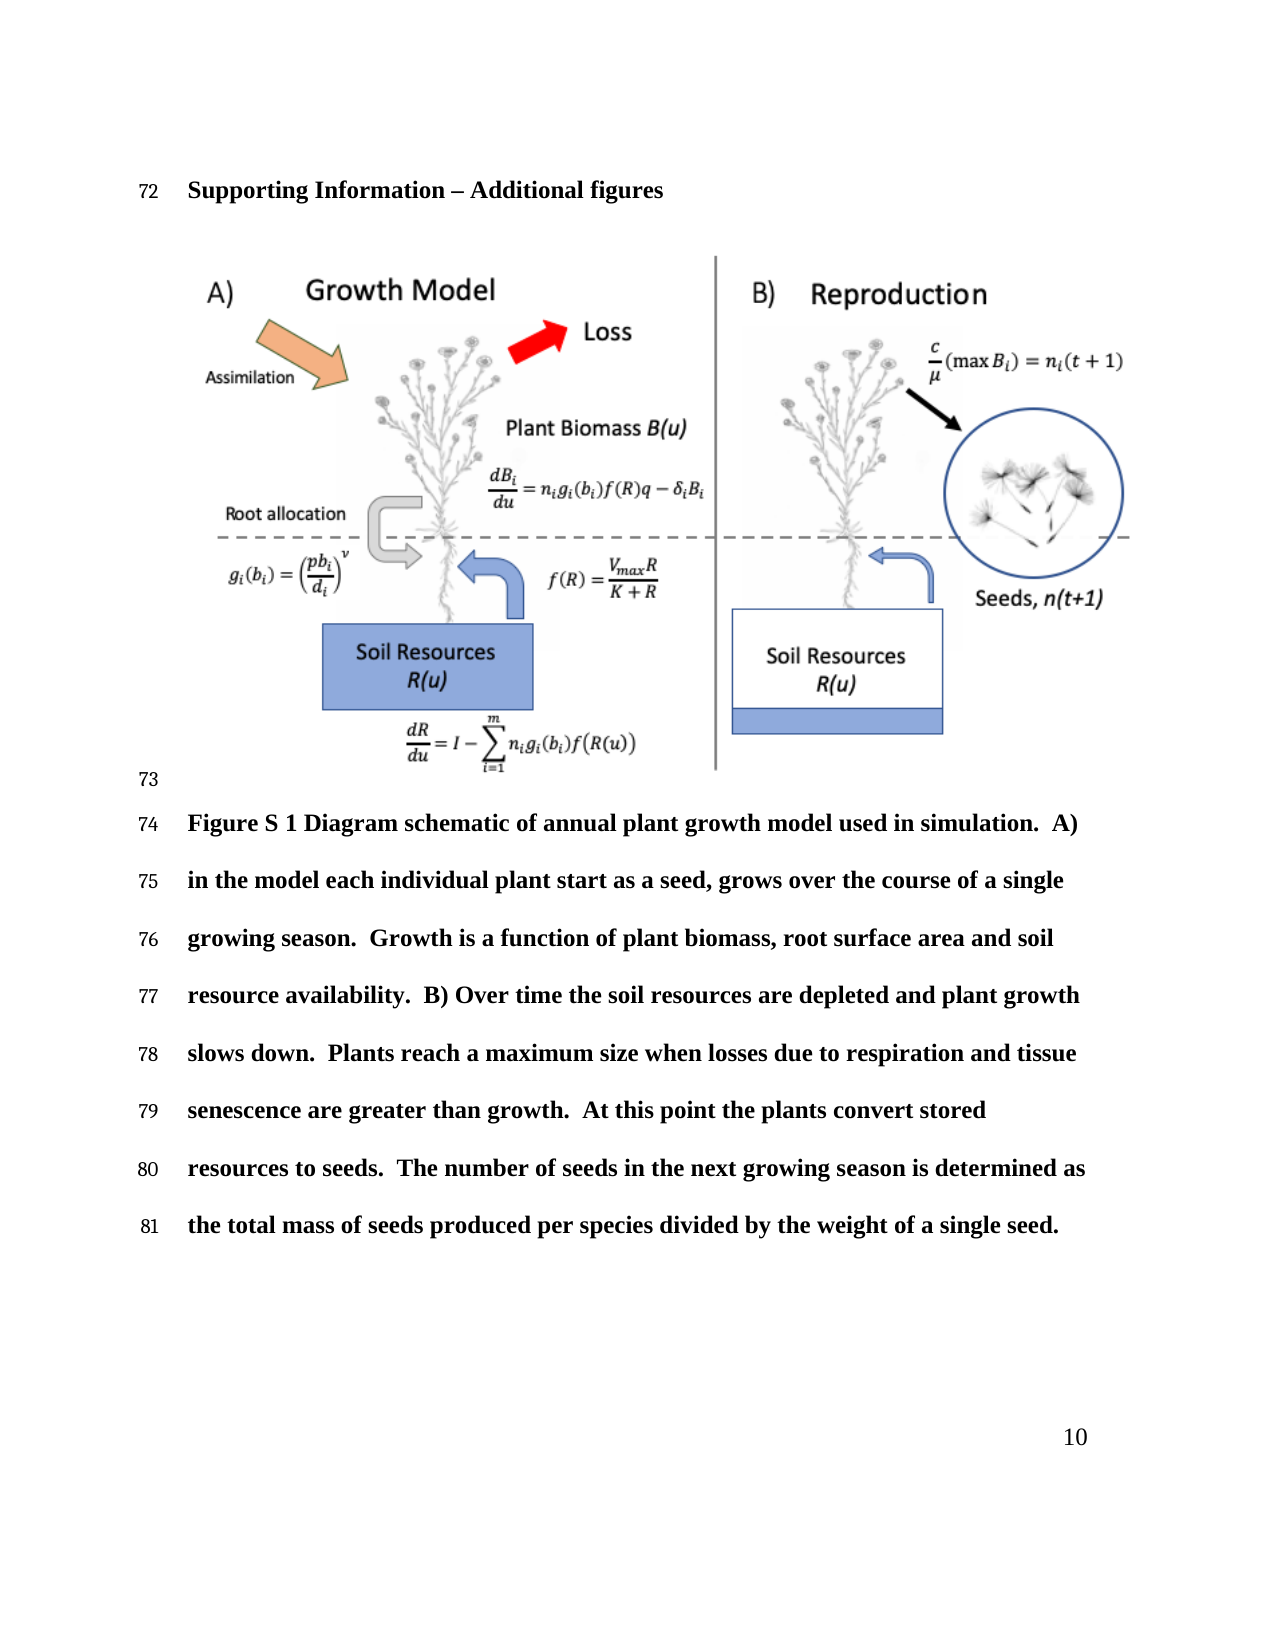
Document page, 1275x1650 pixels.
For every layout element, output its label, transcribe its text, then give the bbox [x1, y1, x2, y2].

picture [187, 245, 1151, 787]
subtitle Supporting Information – Additional figures [187, 175, 1087, 204]
